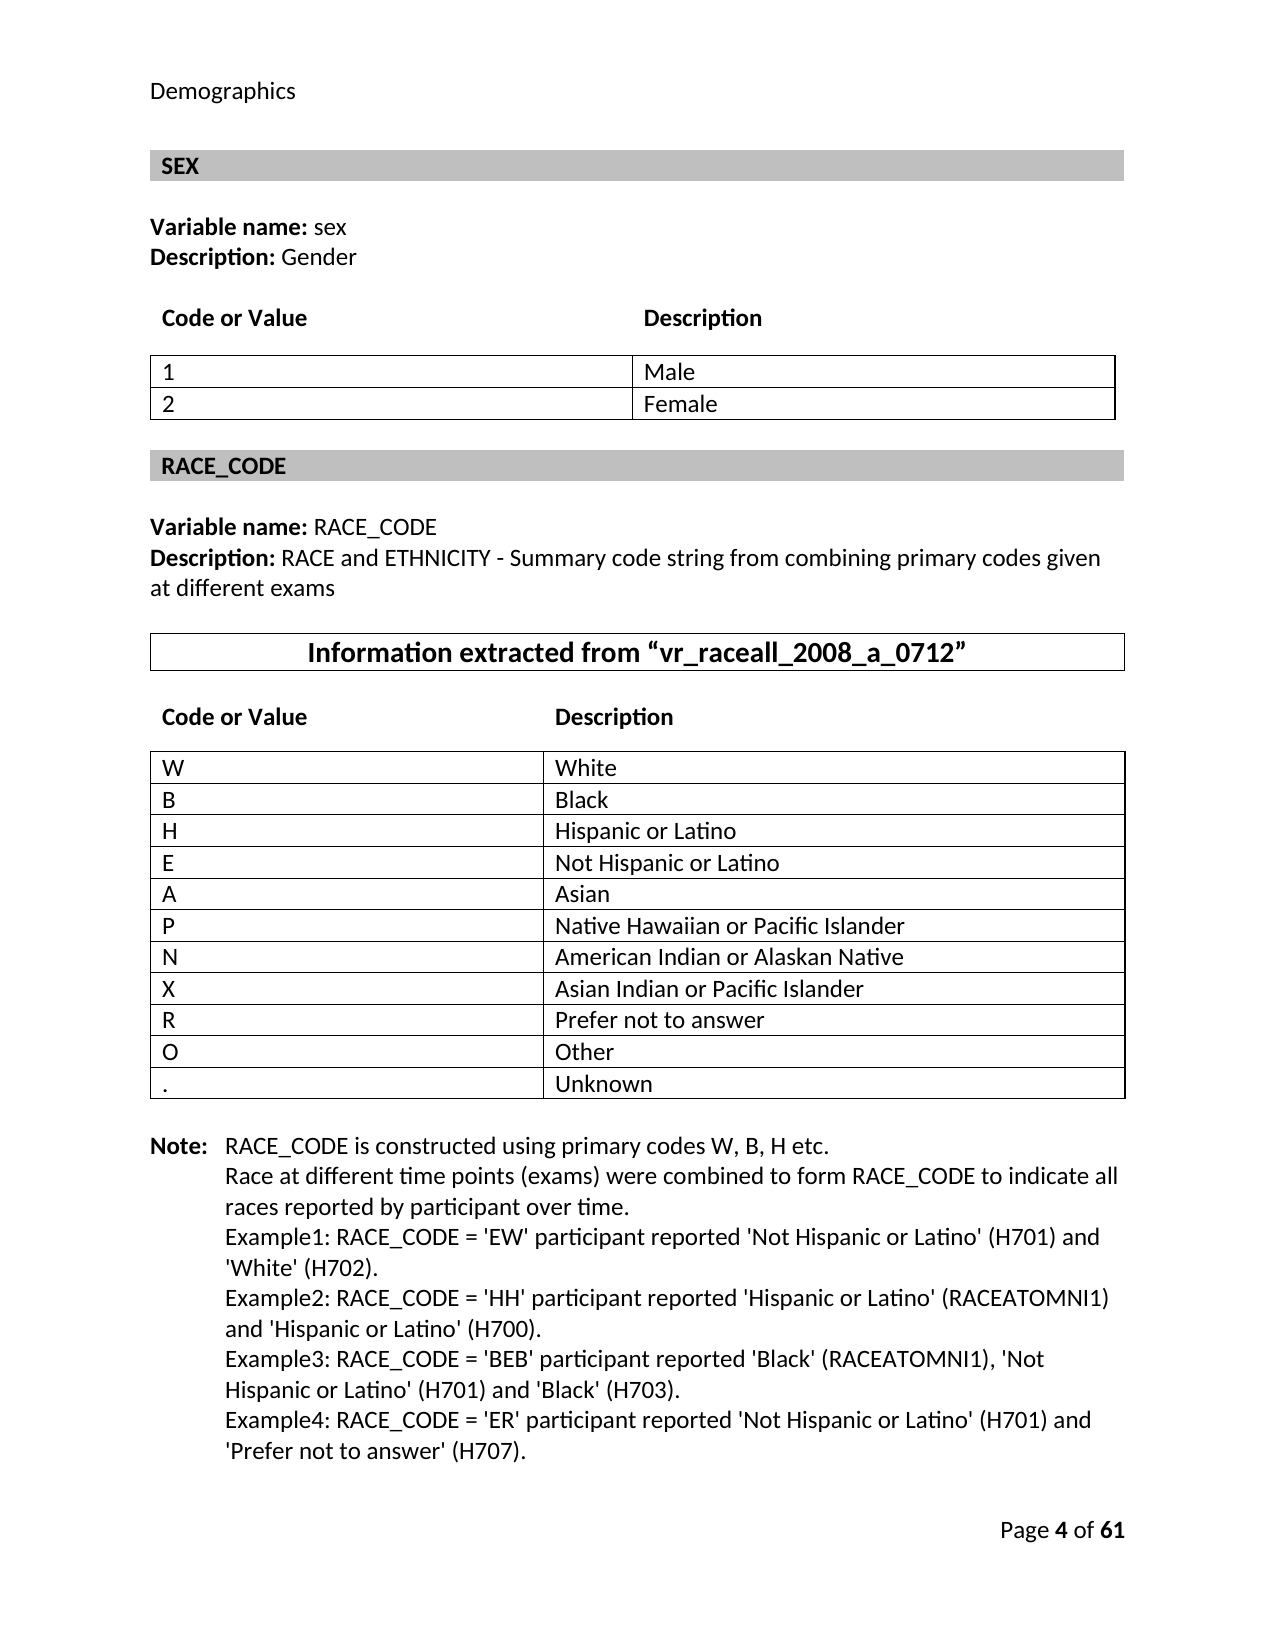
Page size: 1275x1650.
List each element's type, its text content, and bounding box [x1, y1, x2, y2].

table_header SEX [150, 150, 1124, 181]
table_header Information extracted from “vr_raceall_2008_a_0712” [151, 634, 1124, 670]
text Variable name: sex [150, 211, 1125, 242]
text Description: Gender [150, 242, 1125, 272]
table_cell A [151, 879, 543, 909]
table_cell Hispanic or Latino [544, 815, 1124, 846]
table_cell N [151, 942, 543, 972]
table_cell 1 [151, 356, 632, 387]
table_header Description [544, 701, 1125, 751]
table_cell Asian Indian or Pacific Islander [544, 973, 1124, 1004]
table_cell B [151, 784, 543, 814]
table_cell H [151, 815, 543, 846]
table_cell Male [633, 356, 1114, 387]
table_cell Female [633, 388, 1114, 418]
text Example2: RACE_CODE = 'HH' participant reported 'Hispanic or Latino' (RACEATOMNI1) and 'Hispanic or Latino' (H700). [225, 1282, 1125, 1343]
table_cell E [151, 847, 543, 877]
table_cell White [544, 752, 1124, 783]
text Race at different time points (exams) were combined to form RACE_CODE to indicate all races reported by participant over time. [225, 1160, 1125, 1221]
table_cell Other [544, 1036, 1124, 1067]
table_header Code or Value [151, 701, 544, 751]
table_cell Asian [544, 879, 1124, 909]
table_cell American Indian or Alaskan Native [544, 942, 1124, 972]
text Example3: RACE_CODE = 'BEB' participant reported 'Black' (RACEATOMNI1), 'Not Hispanic or Latino' (H701) and 'Black' (H703). [225, 1343, 1125, 1404]
text Note: RACE_CODE is constructed using primary codes W, B, H etc. [150, 1130, 1125, 1160]
table_cell W [151, 752, 543, 783]
text Example1: RACE_CODE = 'EW' participant reported 'Not Hispanic or Latino' (H701) and 'White' (H702). [225, 1221, 1125, 1282]
table_cell Not Hispanic or Latino [544, 847, 1124, 877]
table_cell Prefer not to answer [544, 1005, 1124, 1035]
text Example4: RACE_CODE = 'ER' participant reported 'Not Hispanic or Latino' (H701) and 'Prefer not to answer' (H707). [225, 1404, 1125, 1466]
table_cell R [151, 1005, 543, 1035]
table_cell Unknown [544, 1068, 1124, 1098]
text Variable name: RACE_CODE [150, 511, 1125, 542]
table_cell P [151, 910, 543, 941]
table_cell Native Hawaiian or Pacific Islander [544, 910, 1124, 941]
table_cell . [151, 1068, 543, 1098]
text Description: RACE and ETHNICITY - Summary code string from combining primary codes given at different exams [150, 542, 1125, 603]
table_cell 2 [151, 388, 632, 418]
table_cell Black [544, 784, 1124, 814]
table_cell O [151, 1036, 543, 1067]
table_header RACE_CODE [150, 450, 1124, 481]
table_cell X [151, 973, 543, 1004]
table_header Code or Value [151, 303, 632, 355]
table_header Description [633, 303, 1115, 355]
